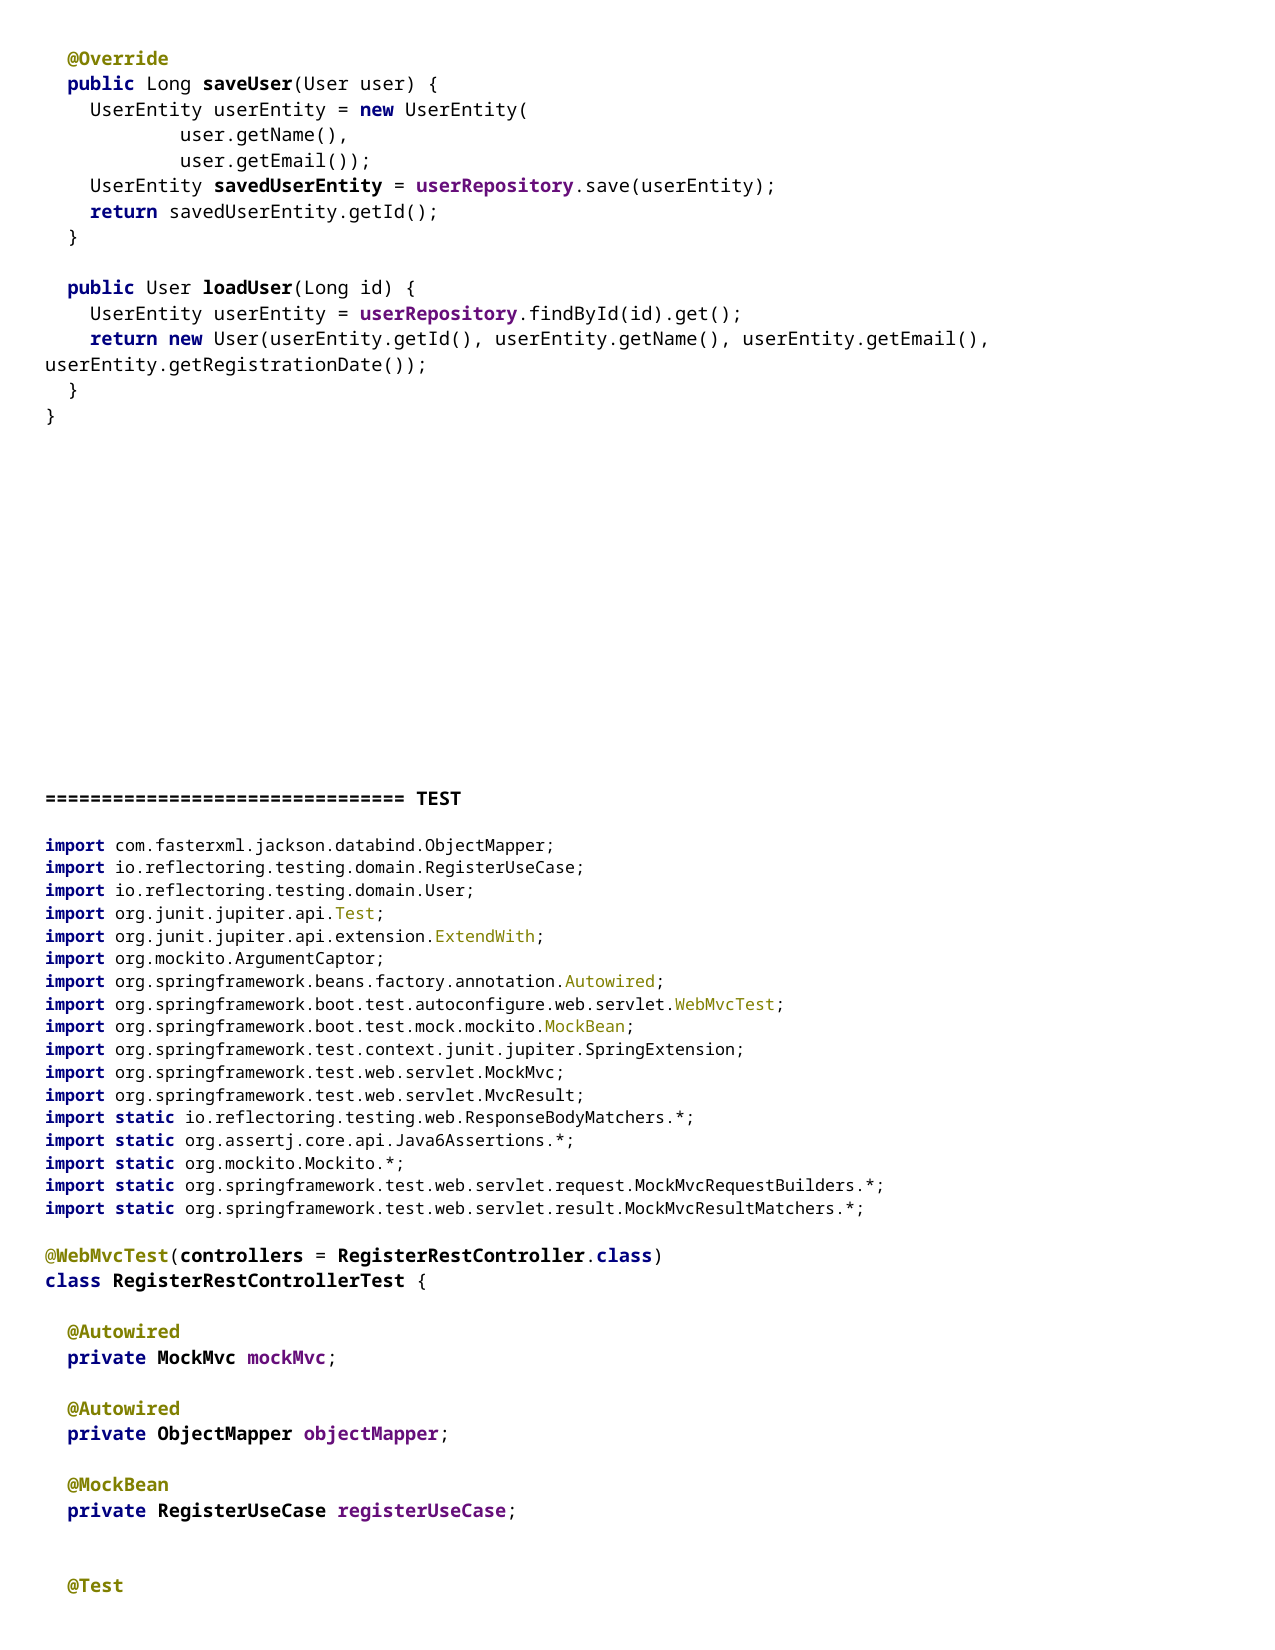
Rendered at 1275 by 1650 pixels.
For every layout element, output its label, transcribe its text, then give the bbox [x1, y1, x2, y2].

text import com.fasterxml.jackson.databind.ObjectMapper; import io.reflectoring.testing.domain.RegisterUseCase; import io.reflectoring.testing.domain.User; import org.junit.jupiter.api.Test; import org.junit.jupiter.api.extension.ExtendWith; import org.mockito.ArgumentCaptor; import org.springframework.beans.factory.annotation.Autowired; import org.springframework.boot.test.autoconfigure.web.servlet.WebMvcTest; import org.springframework.boot.test.mock.mockito.MockBean; import org.springframework.test.context.junit.jupiter.SpringExtension; import org.springframework.test.web.servlet.MockMvc; import org.springframework.test.web.servlet.MvcResult; import static io.reflectoring.testing.web.ResponseBodyMatchers.*; import static org.assertj.core.api.Java6Assertions.*; import static org.mockito.Mockito.*; import static org.springframework.test.web.servlet.request.MockMvcRequestBuilders.*; import static org.springframework.test.web.servlet.result.MockMvcResultMatchers.*; @WebMvcTest(controllers = RegisterRestController.class) class RegisterRestControllerTest { @Autowired private MockMvc mockMvc; @Autowired private ObjectMapper objectMapper; @MockBean private RegisterUseCase registerUseCase; [45, 811, 1230, 1546]
text ================================ TEST [45, 785, 1230, 811]
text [45, 1546, 1230, 1597]
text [45, 45, 1230, 428]
